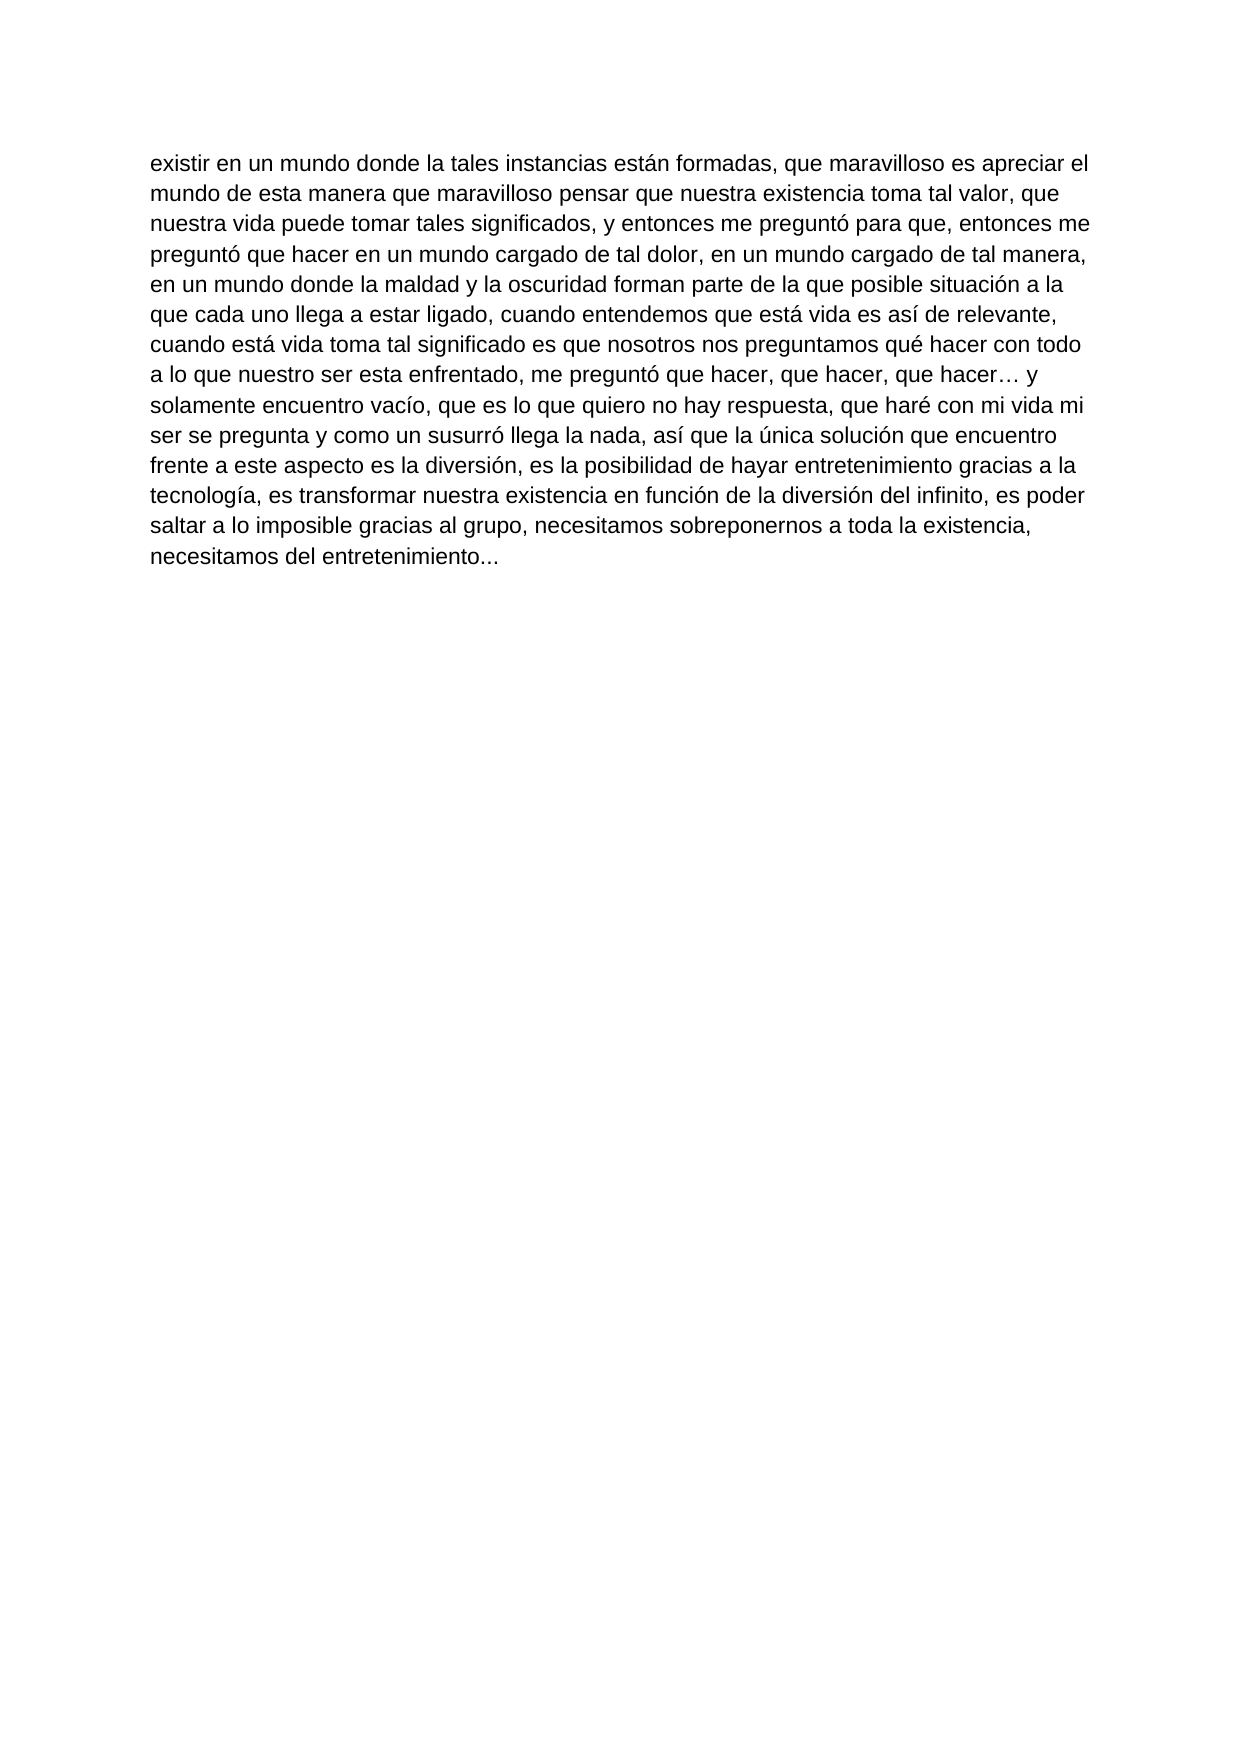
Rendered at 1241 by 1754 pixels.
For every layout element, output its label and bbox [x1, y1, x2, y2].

text [150, 150, 1090, 569]
